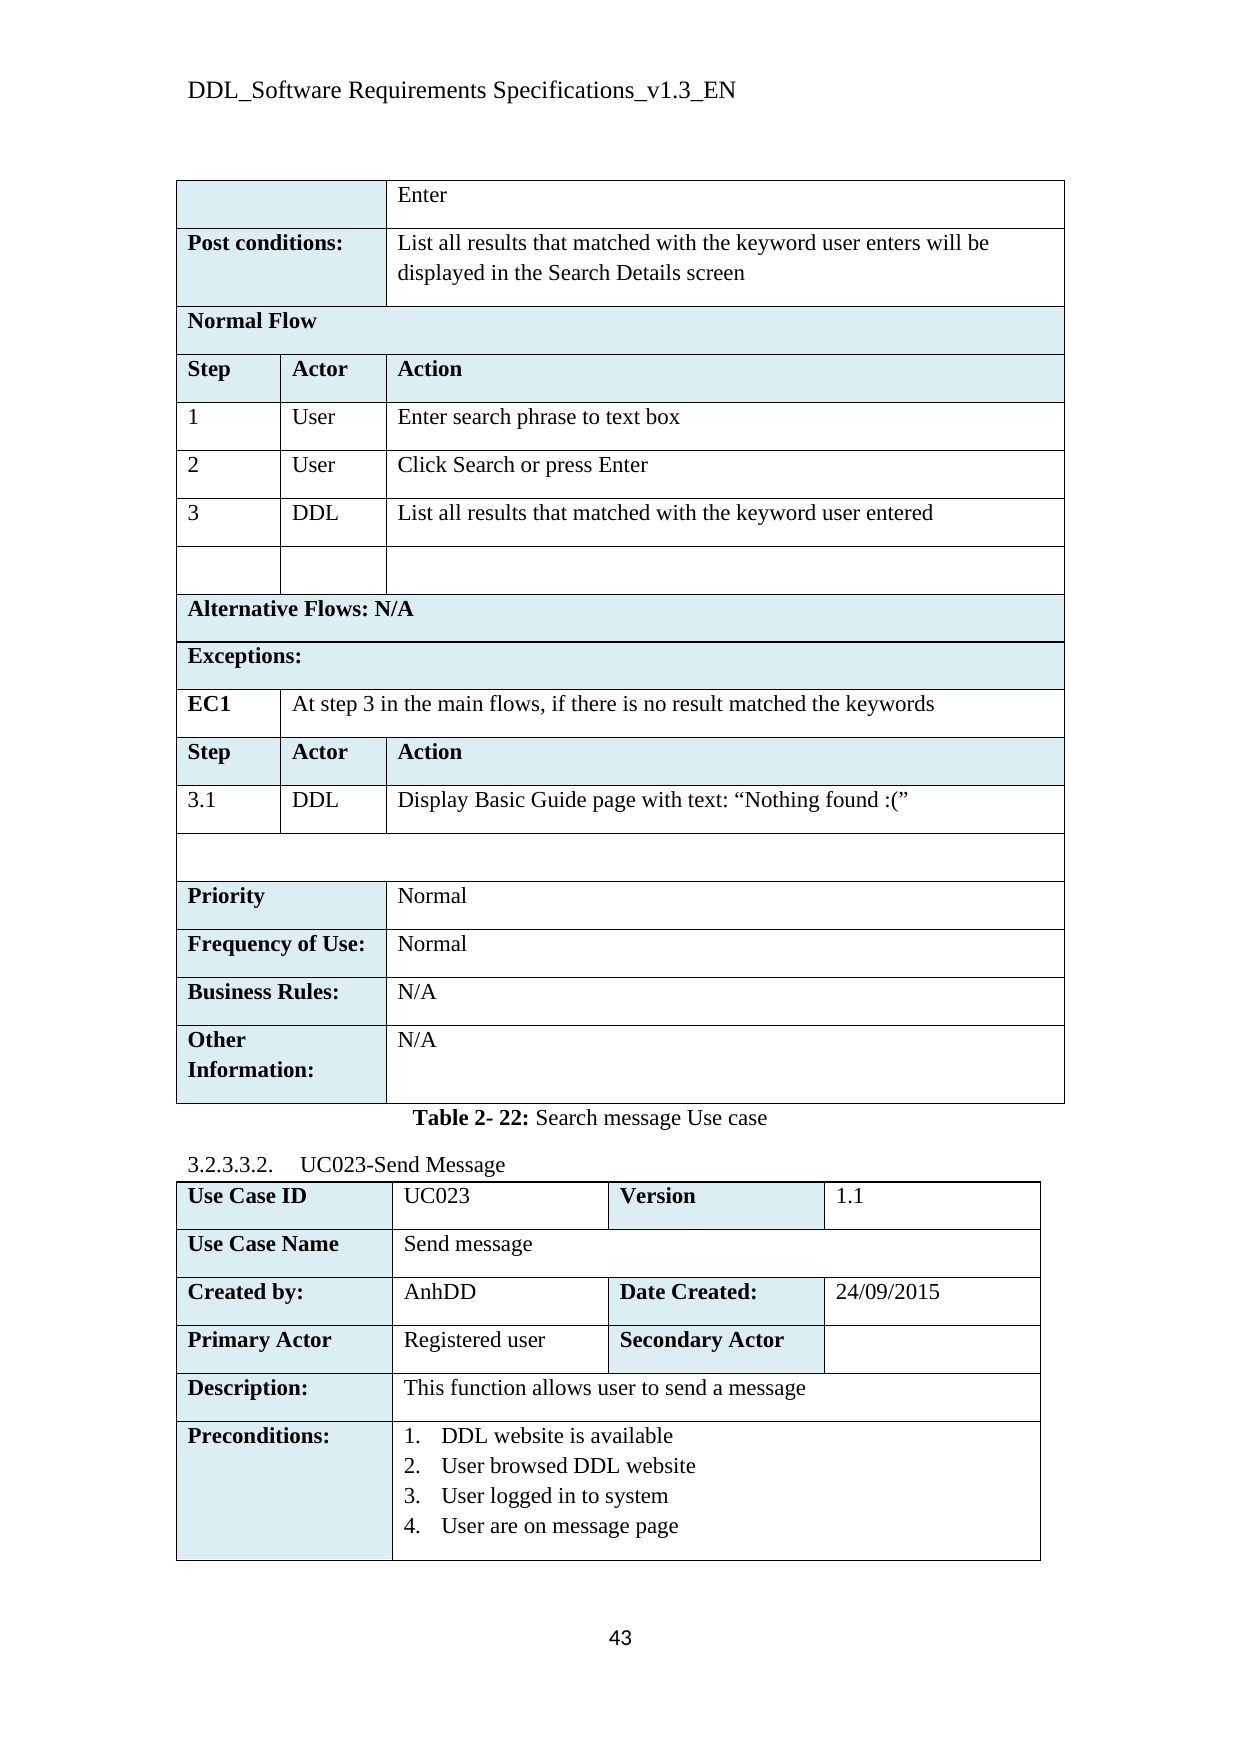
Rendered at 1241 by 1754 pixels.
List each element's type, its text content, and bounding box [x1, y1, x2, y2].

table_cell Step [177, 738, 280, 785]
subtitle UC023-Send Message [187, 1151, 1053, 1177]
table_cell Secondary Actor [609, 1326, 824, 1373]
table_cell N/A [387, 1026, 1064, 1103]
table_cell [387, 547, 1064, 593]
table_cell N/A [387, 978, 1064, 1025]
table_cell Click Search or press Enter [387, 451, 1064, 498]
table_cell Action [387, 355, 1064, 402]
table_cell Primary Actor [177, 1326, 392, 1373]
table_cell Actor [281, 355, 386, 402]
table_cell User click Message then enters search phrase and click Search or press Enter [387, 181, 1064, 228]
table_cell 3.1 [177, 786, 280, 833]
table_header Version [609, 1183, 824, 1229]
table_cell [177, 547, 280, 593]
table_cell Registered user [393, 1326, 608, 1373]
table_cell This function allows user to send a message [393, 1374, 1040, 1421]
table_cell Normal Flow [177, 307, 1064, 354]
table_cell At step 3 in the main flows, if there is no result matched the keywords [281, 690, 1064, 737]
table_cell Created by: [177, 1278, 392, 1325]
table_cell DDL website is available User browsed DDL website User logged in to system User are on message page [393, 1422, 1040, 1559]
table_cell Priority [177, 882, 386, 929]
table_cell 24/09/2015 [825, 1278, 1040, 1325]
table_cell DDL [281, 499, 386, 546]
table_header UC023 [393, 1183, 608, 1229]
table_cell Actor [281, 738, 386, 785]
table_cell AnhDD [393, 1278, 608, 1325]
table_cell Post conditions: [177, 229, 386, 306]
table_cell User [281, 451, 386, 498]
text Table 2- 22: Search message Use case [337, 1104, 1053, 1130]
table_cell Alternative Flows: N/A [177, 595, 1064, 641]
table_cell DDL [281, 786, 386, 833]
table_cell EC1 [177, 690, 280, 737]
table_cell Send message [393, 1230, 1040, 1277]
table_header 1.1 [825, 1183, 1040, 1229]
table_cell Other Information: [177, 1026, 386, 1103]
table_cell 1 [177, 403, 280, 450]
table_cell Preconditions: [177, 1422, 392, 1559]
table_cell [177, 834, 1064, 881]
table_cell Enter search phrase to text box [387, 403, 1064, 450]
table_cell Display Basic Guide page with text: “Nothing found :(” [387, 786, 1064, 833]
table_cell Date Created: [609, 1278, 824, 1325]
table_cell Action [387, 738, 1064, 785]
table_cell [825, 1326, 1040, 1373]
table_cell Step [177, 355, 280, 402]
table_cell Exceptions: [177, 643, 1064, 689]
table_cell Business Rules: [177, 978, 386, 1025]
table_cell List all results that matched with the keyword user enters will be displayed in the Search Details screen [387, 229, 1064, 306]
table_cell 2 [177, 451, 280, 498]
table_cell Description: [177, 1374, 392, 1421]
table_cell Normal [387, 930, 1064, 977]
table_header Use Case ID [177, 1183, 392, 1229]
table_cell Normal [387, 882, 1064, 929]
table_cell [281, 547, 386, 593]
table_cell Use Case Name [177, 1230, 392, 1277]
table_cell 3 [177, 499, 280, 546]
table_cell User [281, 403, 386, 450]
table_cell Trigger: [177, 181, 386, 228]
table_cell Frequency of Use: [177, 930, 386, 977]
table_cell List all results that matched with the keyword user entered [387, 499, 1064, 546]
